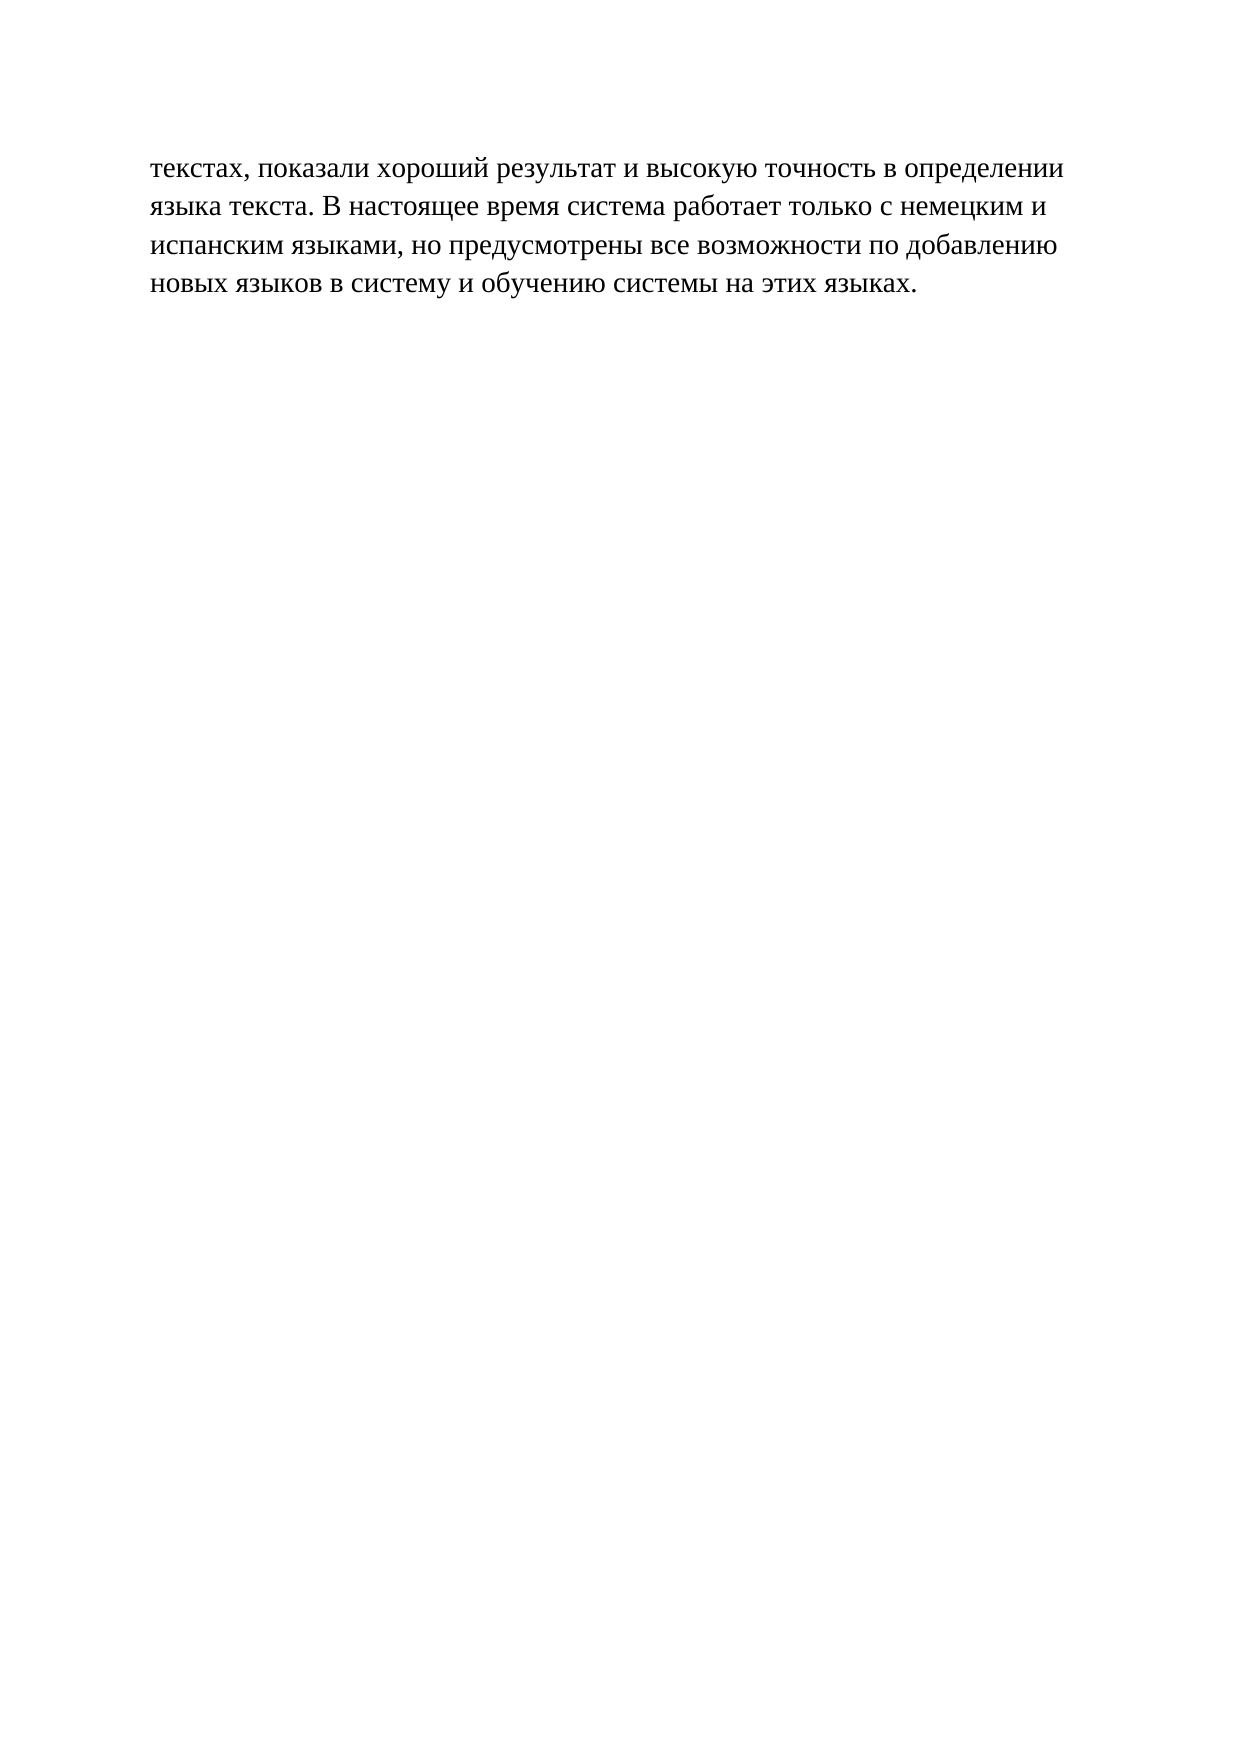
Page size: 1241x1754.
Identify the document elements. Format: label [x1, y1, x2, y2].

text [150, 150, 1090, 299]
